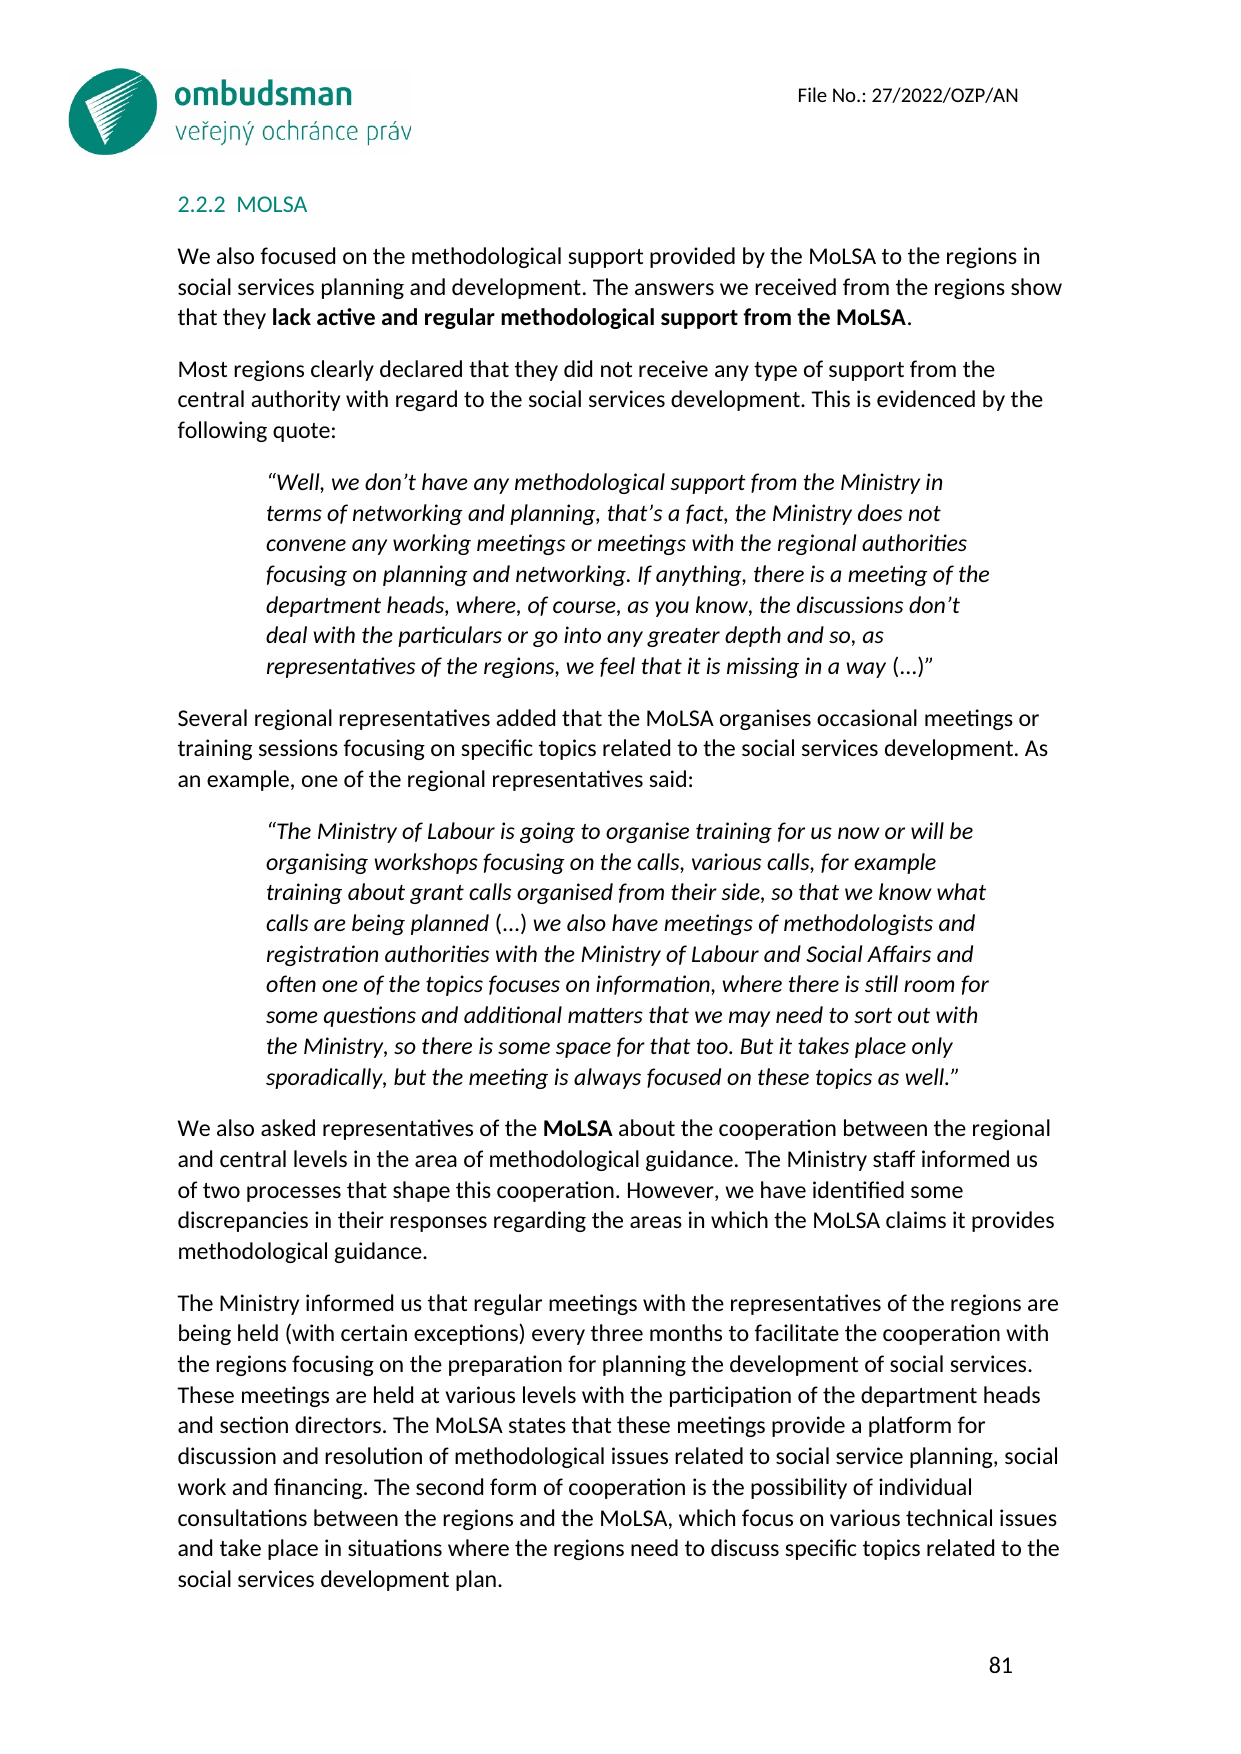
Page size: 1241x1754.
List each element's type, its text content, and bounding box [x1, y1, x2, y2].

text “Well, we don’t have any methodological support from the Ministry in terms of networking and planning, that’s a fact, the Ministry does not convene any working meetings or meetings with the regional authorities focusing on planning and networking. If anything, there is a meeting of the department heads, where, of course, as you know, the discussions don’t deal with the particulars or go into any greater depth and so, as representatives of the regions, we feel that it is missing in a way (...)” [266, 467, 1004, 681]
text “The Ministry of Labour is going to organise training for us now or will be organising workshops focusing on the calls, various calls, for example training about grant calls organised from their side, so that we know what calls are being planned (...) we also have meetings of methodologists and registration authorities with the Ministry of Labour and Social Affairs and often one of the topics focuses on information, where there is still room for some questions and additional matters that we may need to sort out with the Ministry, so there is some space for that too. But it takes place only sporadically, but the meeting is always focused on these topics as well.” [266, 816, 1004, 1091]
text We also asked representatives of the MoLSA about the cooperation between the regional and central levels in the area of methodological guidance. The Ministry staff informed us of two processes that shape this cooperation. However, we have identified some discrepancies in their responses regarding the areas in which the MoLSA claims it provides methodological guidance. [177, 1113, 1063, 1265]
picture [68, 68, 412, 155]
text The Ministry informed us that regular meetings with the representatives of the regions are being held (with certain exceptions) every three months to facilitate the cooperation with the regions focusing on the preparation for planning the development of social services. These meetings are held at various levels with the participation of the department heads and section directors. The MoLSA states that these meetings provide a platform for discussion and resolution of methodological issues related to social service planning, social work and financing. The second form of cooperation is the possibility of individual consultations between the regions and the MoLSA, which focus on various technical issues and take place in situations where the regions need to discuss specific topics related to the social services development plan. [177, 1288, 1063, 1593]
subtitle MOLSA [177, 189, 1063, 218]
text Several regional representatives added that the MoLSA organises occasional meetings or training sessions focusing on specific topics related to the social services development. As an example, one of the regional representatives said: [177, 703, 1063, 793]
text Most regions clearly declared that they did not receive any type of support from the central authority with regard to the social services development. This is evidenced by the following quote: [177, 354, 1063, 444]
text We also focused on the methodological support provided by the MoLSA to the regions in social services planning and development. The answers we received from the regions show that they lack active and regular methodological support from the MoLSA. [177, 241, 1063, 332]
